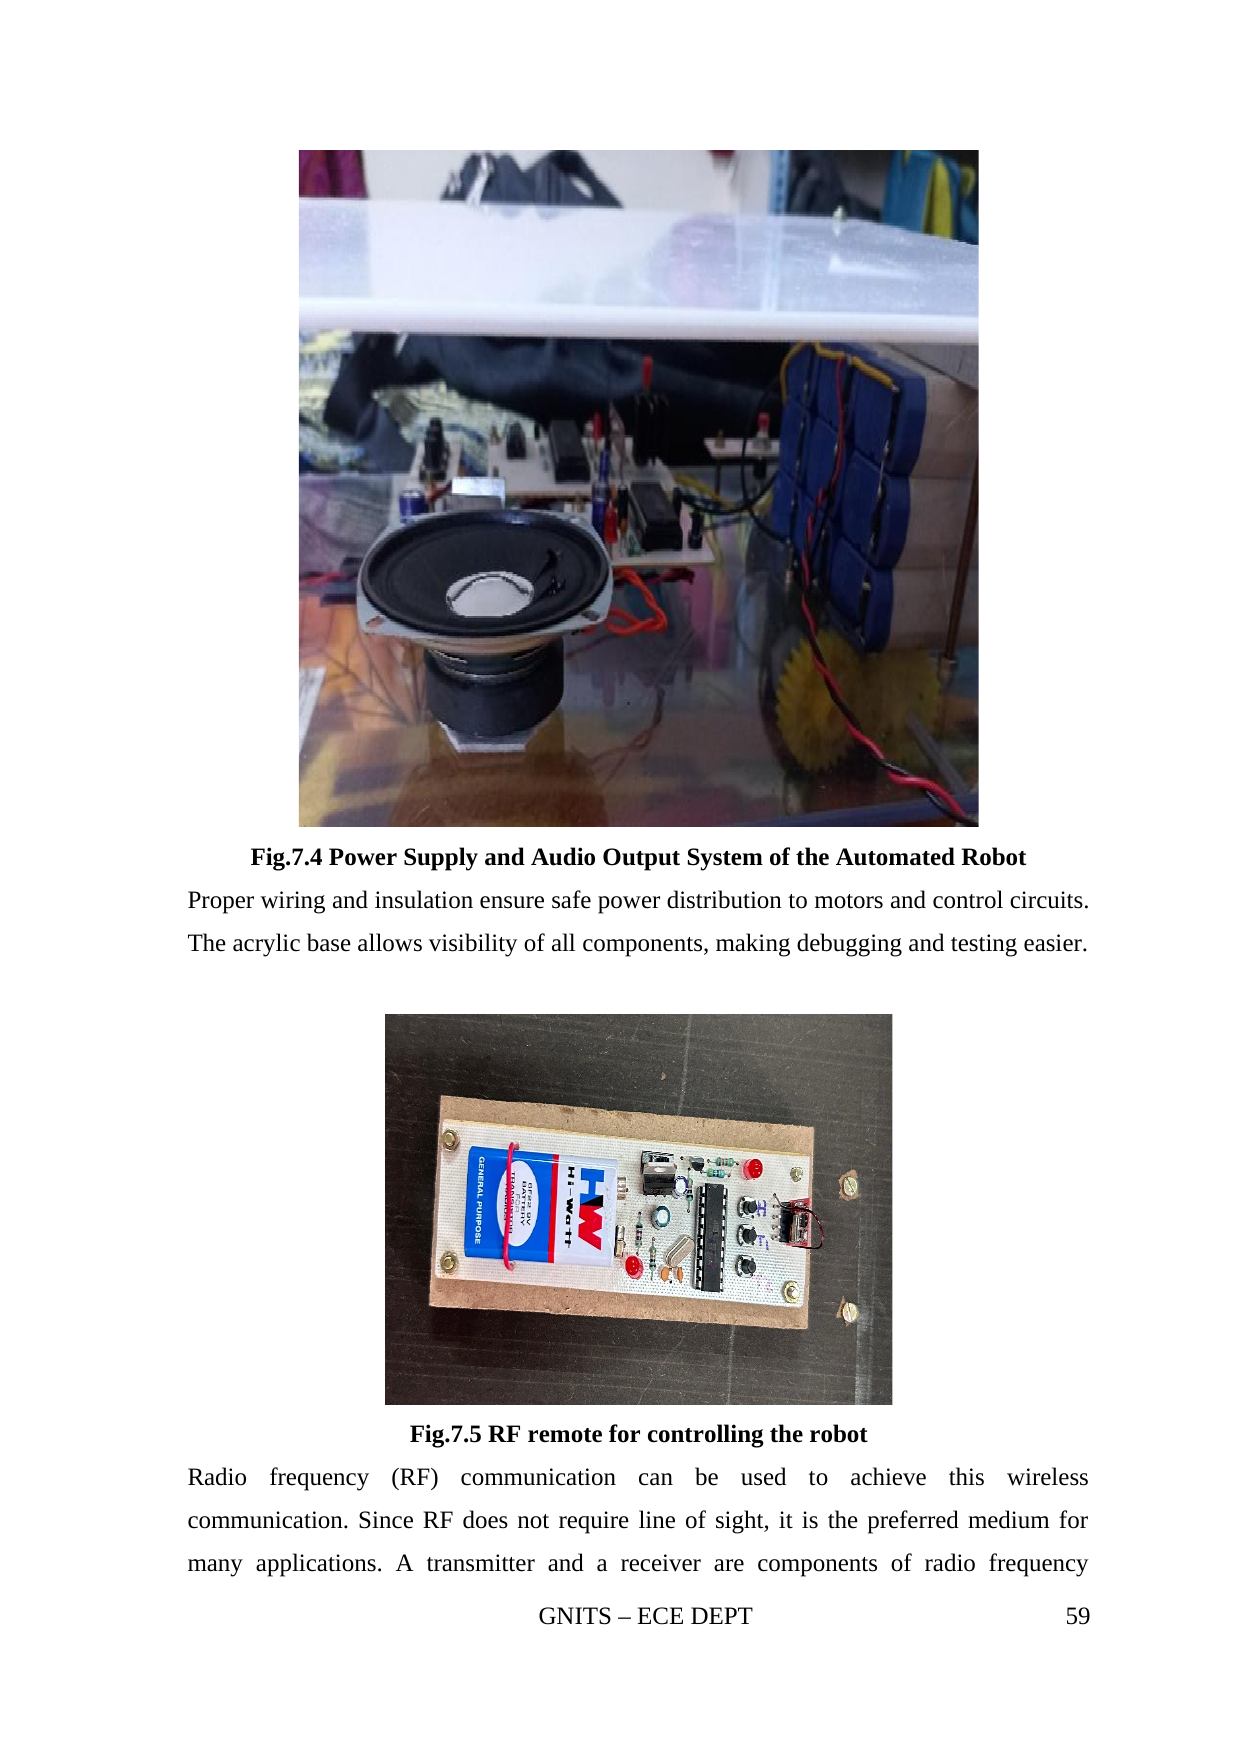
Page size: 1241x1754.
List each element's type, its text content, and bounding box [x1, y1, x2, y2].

picture [298, 150, 979, 827]
picture [385, 1014, 893, 1405]
text Proper wiring and insulation ensure safe power distribution to motors and control circuits. The acrylic base allows visibility of all components, making debugging and testing easier. [187, 885, 1090, 957]
text Fig.7.5 RF remote for controlling the robot [187, 1419, 1090, 1448]
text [187, 1462, 1090, 1577]
text Fig.7.4 Power Supply and Audio Output System of the Automated Robot [187, 842, 1090, 870]
